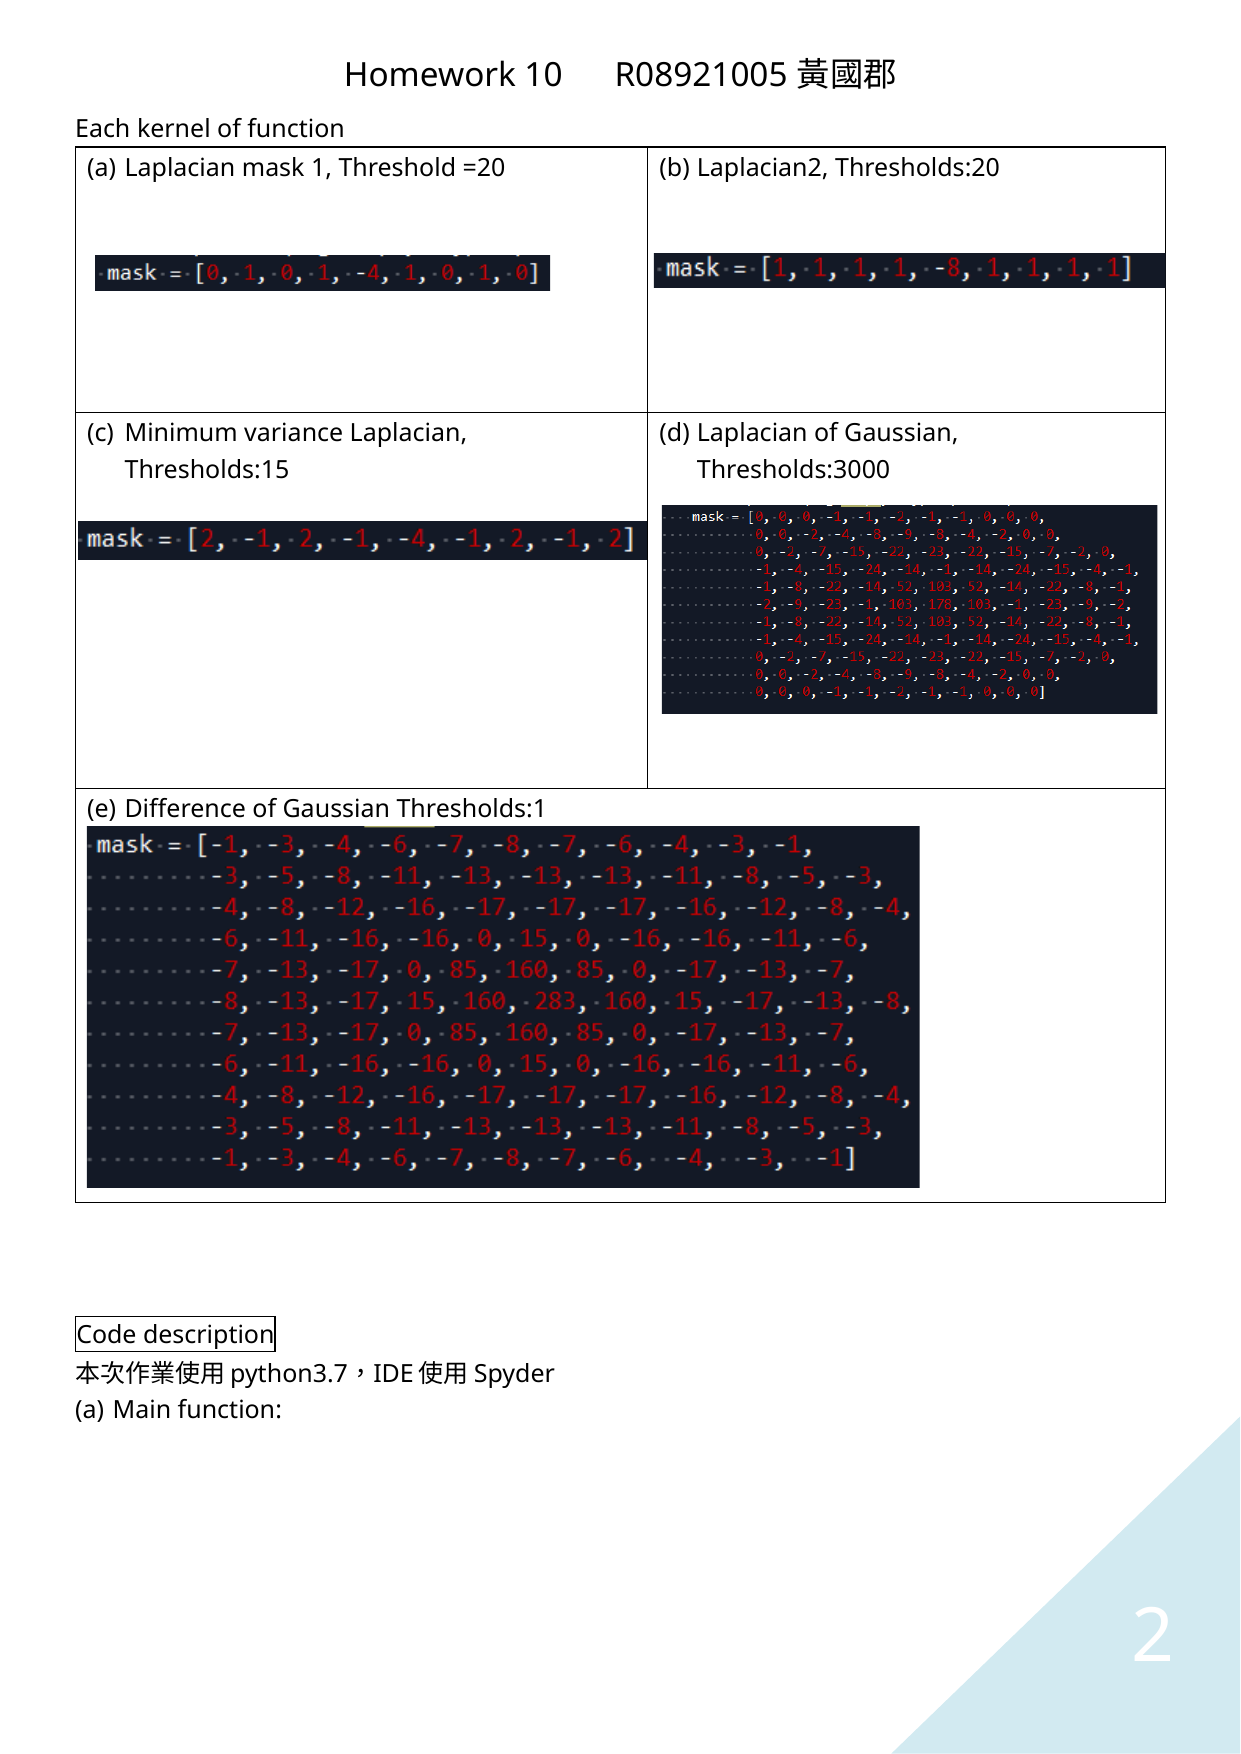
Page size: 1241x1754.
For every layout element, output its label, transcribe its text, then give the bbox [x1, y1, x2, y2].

table_cell Minimum variance Laplacian, Thresholds:15 [76, 413, 647, 788]
picture [653, 253, 1166, 288]
text Each kernel of function [75, 109, 1165, 146]
picture [661, 505, 1158, 714]
table_cell Difference of Gaussian Thresholds:1 [76, 789, 1165, 1202]
table_header Laplacian2, Thresholds:20 [648, 148, 1165, 412]
list Main function: [75, 1390, 1165, 1428]
picture [78, 521, 647, 560]
table_header Laplacian mask 1, Threshold =20 [76, 148, 647, 412]
picture [95, 255, 550, 291]
picture [86, 826, 920, 1188]
text 本次作業使用python3.7，IDE使用Spyder [75, 1353, 1165, 1390]
table_cell Laplacian of Gaussian, Thresholds:3000 [648, 413, 1165, 788]
text Code description [75, 1315, 1165, 1353]
